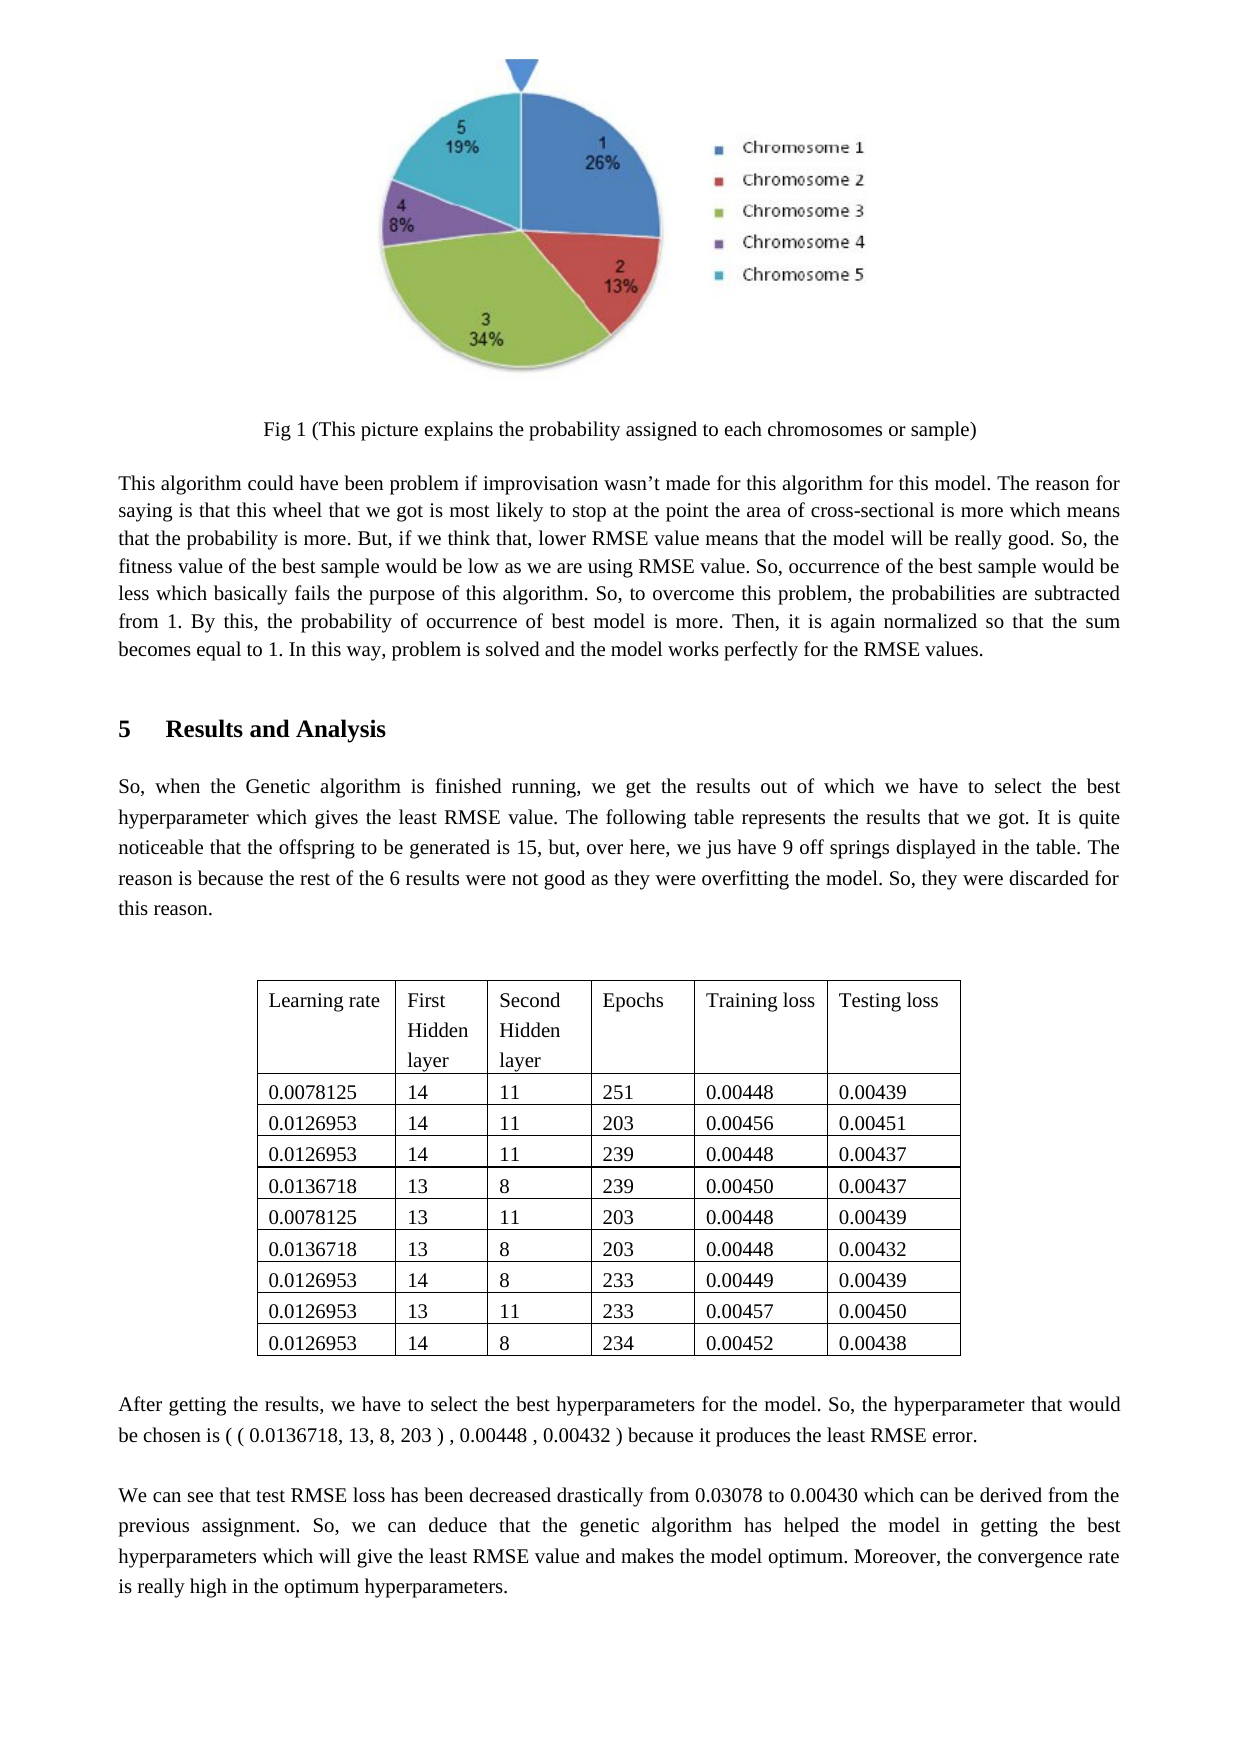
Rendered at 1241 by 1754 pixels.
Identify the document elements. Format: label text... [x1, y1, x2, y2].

table_cell 0.00437 [828, 1136, 960, 1166]
text So, when the Genetic algorithm is finished running, we get the results out of which we have to select the best hyperparameter which gives the least RMSE value. The following table represents the results that we got. It is quite noticeable that the offspring to be generated is 15, but, over here, we jus have 9 off springs displayed in the table. The reason is because the rest of the 6 results were not good as they were overfitting the model. So, they were discarded for this reason. [118, 768, 1122, 920]
table_cell 14 [396, 1136, 487, 1166]
table_cell 233 [592, 1262, 694, 1292]
table_cell 0.0136718 [258, 1230, 395, 1261]
table_cell 11 [488, 1074, 591, 1104]
table_cell 0.00439 [828, 1199, 960, 1229]
text After getting the results, we have to select the best hyperparameters for the model. So, the hyperparameter that would be chosen is ( ( 0.0136718, 13, 8, 203 ) , 0.00448 , 0.00432 ) because it produces the least RMSE error. [118, 1386, 1122, 1447]
table_cell 8 [488, 1230, 591, 1261]
table_cell 14 [396, 1262, 487, 1292]
table_cell 11 [488, 1199, 591, 1229]
table_cell 251 [592, 1074, 694, 1104]
table_header Training loss [695, 981, 827, 1072]
table_cell 0.0126953 [258, 1262, 395, 1292]
table_cell 0.00438 [828, 1324, 960, 1354]
table_cell 0.00437 [828, 1168, 960, 1198]
table_cell 8 [488, 1168, 591, 1198]
table_cell 203 [592, 1230, 694, 1261]
table_cell 0.00456 [695, 1105, 827, 1135]
table_cell 14 [396, 1074, 487, 1104]
table_cell 0.0126953 [258, 1324, 395, 1354]
table_cell 0.0126953 [258, 1136, 395, 1166]
picture [367, 59, 874, 380]
table_header Second Hidden layer [488, 981, 591, 1072]
table_cell 0.0078125 [258, 1199, 395, 1229]
table_cell 0.00448 [695, 1230, 827, 1261]
table_header Learning rate [258, 981, 395, 1072]
table_cell 233 [592, 1293, 694, 1323]
table_cell 11 [488, 1105, 591, 1135]
table_cell 0.00449 [695, 1262, 827, 1292]
table_cell 0.00450 [695, 1168, 827, 1198]
table_cell 0.0126953 [258, 1105, 395, 1135]
table_cell 0.00457 [695, 1293, 827, 1323]
table_cell 0.00448 [695, 1136, 827, 1166]
table_cell 203 [592, 1105, 694, 1135]
table_cell 239 [592, 1168, 694, 1198]
text Fig 1 (This picture explains the probability assigned to each chromosomes or sample) [118, 410, 1122, 441]
table_cell 0.00448 [695, 1199, 827, 1229]
table_cell 14 [396, 1105, 487, 1135]
text This algorithm could have been problem if improvisation wasn’t made for this algorithm for this model. The reason for saying is that this wheel that we got is most likely to stop at the point the area of cross-sectional is more which means that the probability is more. But, if we think that, lower RMSE value means that the model will be really good. So, the fitness value of the best sample would be low as we are using RMSE value. So, occurrence of the best sample would be less which basically fails the purpose of this algorithm. So, to overcome this problem, the probabilities are subtracted from 1. By this, the probability of occurrence of best model is more. Then, it is again normalized so that the sum becomes equal to 1. In this way, problem is solved and the model works perfectly for the RMSE values. [118, 471, 1122, 661]
table_cell 0.00451 [828, 1105, 960, 1135]
table_cell 0.00452 [695, 1324, 827, 1354]
table_cell 0.00439 [828, 1074, 960, 1104]
table_cell 13 [396, 1199, 487, 1229]
table_header First Hidden layer [396, 981, 487, 1072]
table_cell 8 [488, 1262, 591, 1292]
table_cell 11 [488, 1136, 591, 1166]
table_cell 13 [396, 1230, 487, 1261]
table_cell 203 [592, 1199, 694, 1229]
table_cell 0.00439 [828, 1262, 960, 1292]
table_cell 0.00448 [695, 1074, 827, 1104]
table_cell 239 [592, 1136, 694, 1166]
table_cell 13 [396, 1168, 487, 1198]
table_cell 0.0126953 [258, 1293, 395, 1323]
table_cell 13 [396, 1293, 487, 1323]
table_header Epochs [592, 981, 694, 1072]
table_cell 0.0136718 [258, 1168, 395, 1198]
table_cell 0.0078125 [258, 1074, 395, 1104]
table_cell 0.00450 [828, 1293, 960, 1323]
table_cell 234 [592, 1324, 694, 1354]
table_cell 8 [488, 1324, 591, 1354]
subtitle Results and Analysis [118, 714, 1122, 743]
text We can see that test RMSE loss has been decreased drastically from 0.03078 to 0.00430 which can be derived from the previous assignment. So, we can deduce that the genetic algorithm has helped the model in getting the best hyperparameters which will give the least RMSE value and makes the model optimum. Moreover, the convergence rate is really high in the optimum hyperparameters. [118, 1477, 1122, 1598]
table_cell 14 [396, 1324, 487, 1354]
table_cell 0.00432 [828, 1230, 960, 1261]
table_header Testing loss [828, 981, 960, 1072]
table_cell 11 [488, 1293, 591, 1323]
